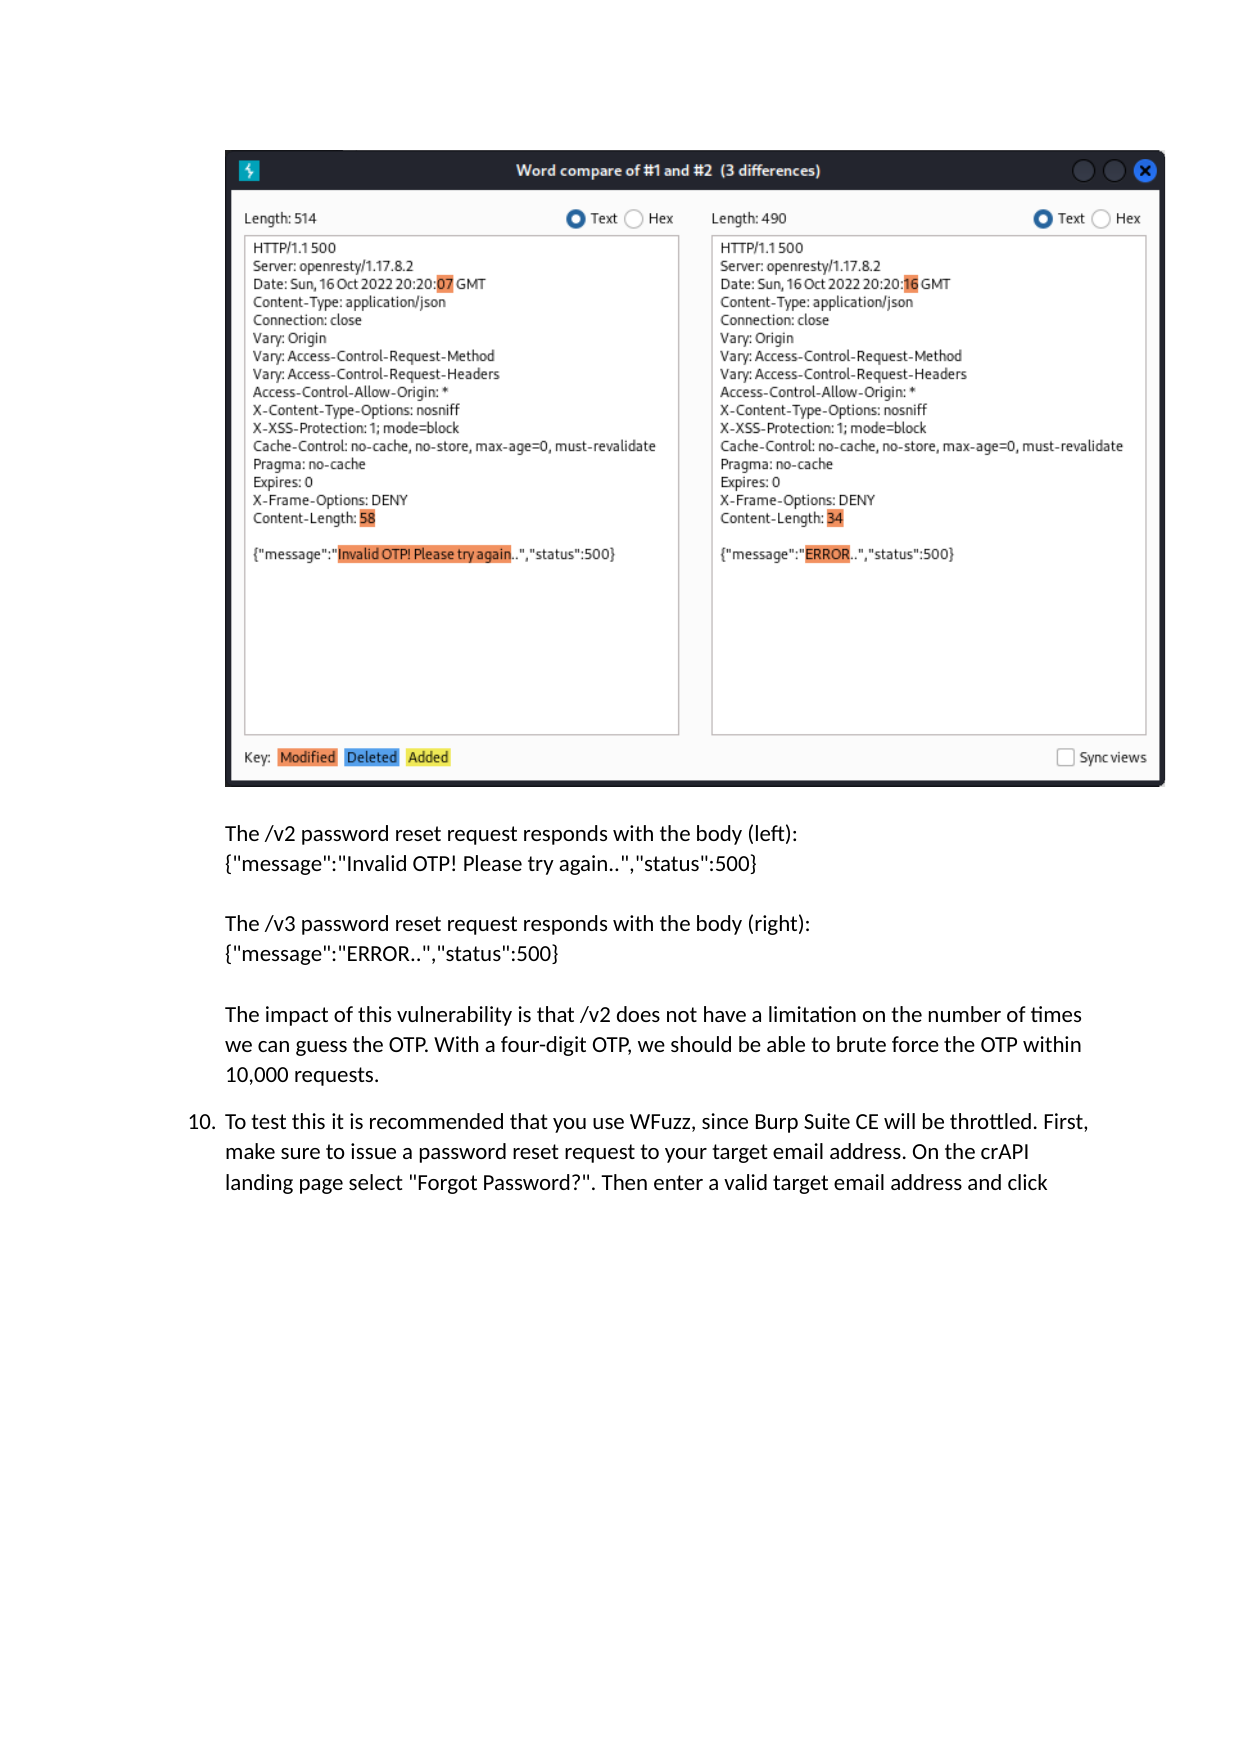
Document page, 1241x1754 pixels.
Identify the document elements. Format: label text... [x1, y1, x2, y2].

list To test this it is recommended that you use WFuzz, since Burp Suite CE will be throttled. First, make sure to issue a password reset request to your target email address. On the crAPI landing page select "Forgot Password?". Then enter a valid target email address and click "Send OTP". [187, 1107, 1090, 1196]
picture [225, 150, 1166, 787]
